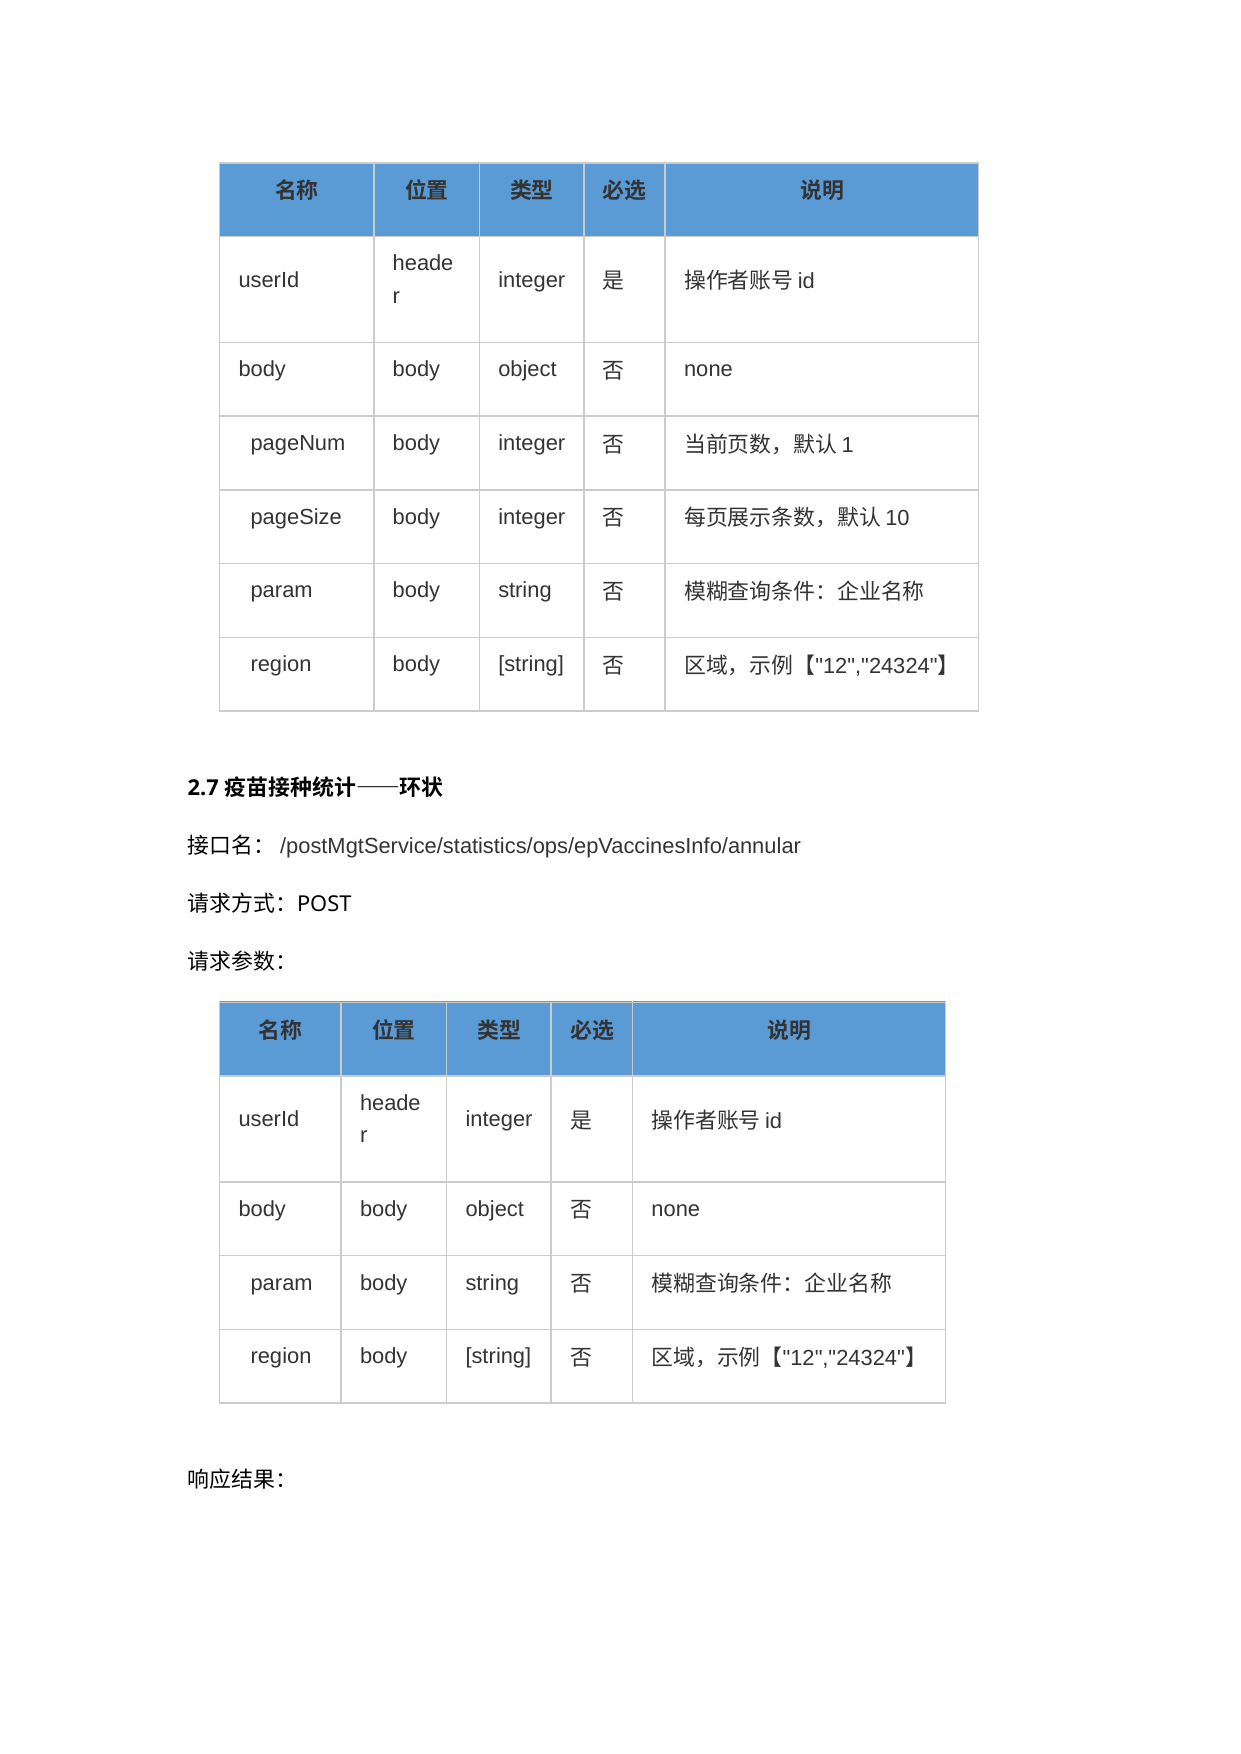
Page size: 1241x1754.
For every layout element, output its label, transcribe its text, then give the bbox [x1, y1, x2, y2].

table_cell param [220, 564, 373, 636]
text 接口名： /postMgtService/statistics/ops/epVaccinesInfo/annular [187, 827, 1053, 860]
table_header 位置 [342, 1003, 446, 1075]
table_cell integer [480, 237, 583, 342]
table_cell region [220, 1330, 340, 1402]
table_cell 否 [552, 1330, 632, 1402]
table_cell body [220, 343, 373, 415]
table_cell pageNum [220, 417, 373, 489]
table_cell 区域，示例【"12","24324"】 [633, 1330, 945, 1402]
table_cell 模糊查询条件：企业名称 [666, 564, 978, 636]
table_cell integer [480, 491, 583, 563]
table_cell body [220, 1183, 340, 1255]
table_cell 否 [552, 1256, 632, 1328]
table_cell 否 [585, 638, 664, 710]
table_cell none [633, 1183, 945, 1255]
table_cell 是 [552, 1077, 632, 1181]
table_cell userId [220, 1077, 340, 1181]
table_header 名称 [220, 164, 373, 236]
table_cell integer [480, 417, 583, 489]
table_header 说明 [666, 164, 978, 236]
table_cell 当前页数，默认1 [666, 417, 978, 489]
text 请求方式：POST [187, 885, 1053, 918]
table_cell body [375, 417, 479, 489]
table_header 类型 [447, 1003, 550, 1075]
table_cell 操作者账号id [633, 1077, 945, 1181]
subtitle 2.7 疫苗接种统计——环状 [187, 769, 1053, 802]
table_header 必选 [552, 1003, 632, 1075]
table_cell 区域，示例【"12","24324"】 [666, 638, 978, 710]
table_cell object [480, 343, 583, 415]
table_cell 操作者账号id [666, 237, 978, 342]
table_cell header [375, 237, 479, 342]
table_cell body [375, 343, 479, 415]
table_cell body [342, 1330, 446, 1402]
table_cell integer [447, 1077, 550, 1181]
table_cell body [375, 491, 479, 563]
table_cell 模糊查询条件：企业名称 [633, 1256, 945, 1328]
table_cell 否 [585, 343, 664, 415]
table_cell 否 [585, 564, 664, 636]
text 响应结果： [187, 1461, 1053, 1494]
table_cell header [342, 1077, 446, 1181]
table_cell region [220, 638, 373, 710]
table_cell userId [220, 237, 373, 342]
table_cell body [375, 638, 479, 710]
table_header 位置 [375, 164, 479, 236]
table_cell string [480, 564, 583, 636]
table_cell body [342, 1183, 446, 1255]
table_cell body [342, 1256, 446, 1328]
table_cell 否 [585, 491, 664, 563]
table_cell [string] [480, 638, 583, 710]
table_header 类型 [480, 164, 583, 236]
table_cell body [375, 564, 479, 636]
table_cell param [220, 1256, 340, 1328]
table_header 名称 [220, 1003, 340, 1075]
text 请求参数： [187, 943, 1053, 976]
table_cell 否 [585, 417, 664, 489]
table_cell object [447, 1183, 550, 1255]
table_cell 是 [585, 237, 664, 342]
table_cell pageSize [220, 491, 373, 563]
table_cell [string] [447, 1330, 550, 1402]
table_cell 否 [552, 1183, 632, 1255]
table_header 说明 [633, 1003, 945, 1075]
table_cell 每页展示条数，默认10 [666, 491, 978, 563]
table_cell string [447, 1256, 550, 1328]
table_header 必选 [585, 164, 664, 236]
table_cell none [666, 343, 978, 415]
